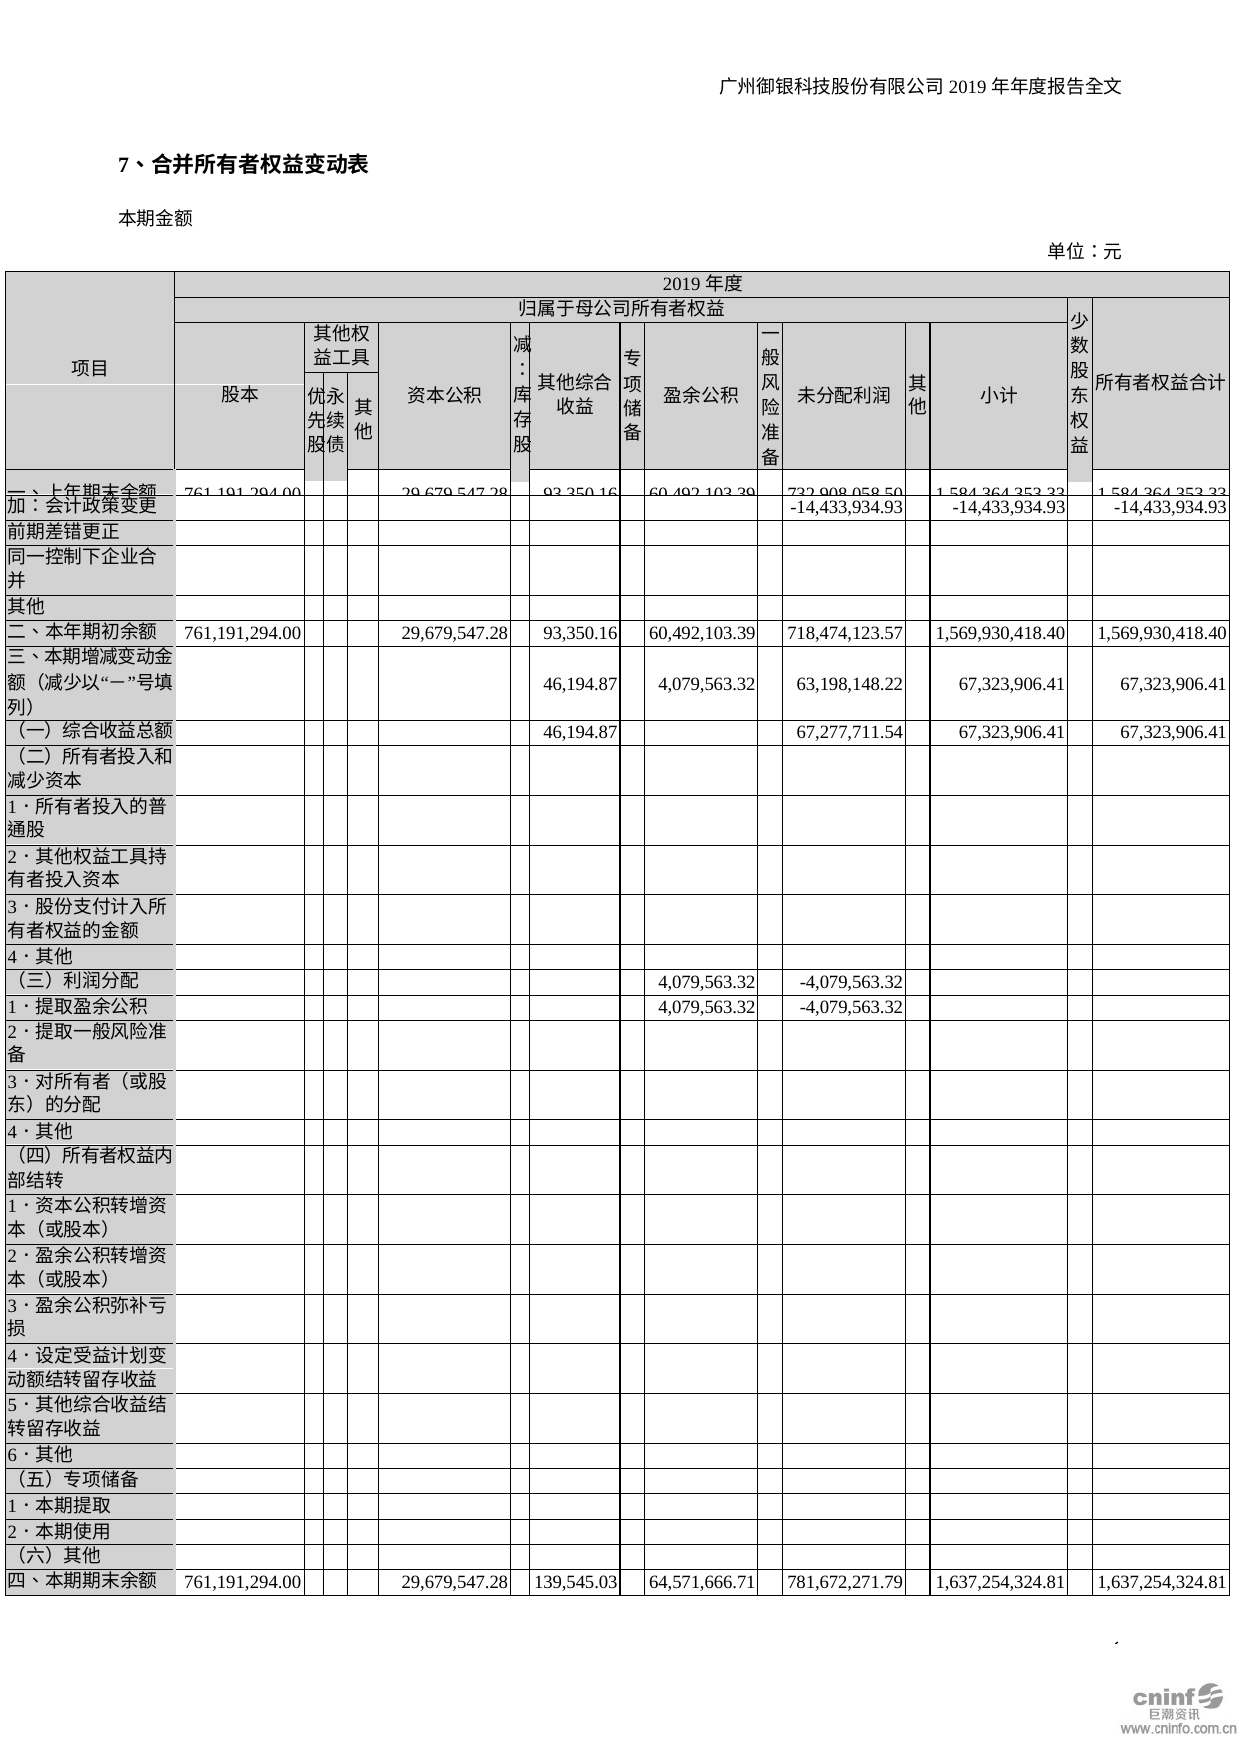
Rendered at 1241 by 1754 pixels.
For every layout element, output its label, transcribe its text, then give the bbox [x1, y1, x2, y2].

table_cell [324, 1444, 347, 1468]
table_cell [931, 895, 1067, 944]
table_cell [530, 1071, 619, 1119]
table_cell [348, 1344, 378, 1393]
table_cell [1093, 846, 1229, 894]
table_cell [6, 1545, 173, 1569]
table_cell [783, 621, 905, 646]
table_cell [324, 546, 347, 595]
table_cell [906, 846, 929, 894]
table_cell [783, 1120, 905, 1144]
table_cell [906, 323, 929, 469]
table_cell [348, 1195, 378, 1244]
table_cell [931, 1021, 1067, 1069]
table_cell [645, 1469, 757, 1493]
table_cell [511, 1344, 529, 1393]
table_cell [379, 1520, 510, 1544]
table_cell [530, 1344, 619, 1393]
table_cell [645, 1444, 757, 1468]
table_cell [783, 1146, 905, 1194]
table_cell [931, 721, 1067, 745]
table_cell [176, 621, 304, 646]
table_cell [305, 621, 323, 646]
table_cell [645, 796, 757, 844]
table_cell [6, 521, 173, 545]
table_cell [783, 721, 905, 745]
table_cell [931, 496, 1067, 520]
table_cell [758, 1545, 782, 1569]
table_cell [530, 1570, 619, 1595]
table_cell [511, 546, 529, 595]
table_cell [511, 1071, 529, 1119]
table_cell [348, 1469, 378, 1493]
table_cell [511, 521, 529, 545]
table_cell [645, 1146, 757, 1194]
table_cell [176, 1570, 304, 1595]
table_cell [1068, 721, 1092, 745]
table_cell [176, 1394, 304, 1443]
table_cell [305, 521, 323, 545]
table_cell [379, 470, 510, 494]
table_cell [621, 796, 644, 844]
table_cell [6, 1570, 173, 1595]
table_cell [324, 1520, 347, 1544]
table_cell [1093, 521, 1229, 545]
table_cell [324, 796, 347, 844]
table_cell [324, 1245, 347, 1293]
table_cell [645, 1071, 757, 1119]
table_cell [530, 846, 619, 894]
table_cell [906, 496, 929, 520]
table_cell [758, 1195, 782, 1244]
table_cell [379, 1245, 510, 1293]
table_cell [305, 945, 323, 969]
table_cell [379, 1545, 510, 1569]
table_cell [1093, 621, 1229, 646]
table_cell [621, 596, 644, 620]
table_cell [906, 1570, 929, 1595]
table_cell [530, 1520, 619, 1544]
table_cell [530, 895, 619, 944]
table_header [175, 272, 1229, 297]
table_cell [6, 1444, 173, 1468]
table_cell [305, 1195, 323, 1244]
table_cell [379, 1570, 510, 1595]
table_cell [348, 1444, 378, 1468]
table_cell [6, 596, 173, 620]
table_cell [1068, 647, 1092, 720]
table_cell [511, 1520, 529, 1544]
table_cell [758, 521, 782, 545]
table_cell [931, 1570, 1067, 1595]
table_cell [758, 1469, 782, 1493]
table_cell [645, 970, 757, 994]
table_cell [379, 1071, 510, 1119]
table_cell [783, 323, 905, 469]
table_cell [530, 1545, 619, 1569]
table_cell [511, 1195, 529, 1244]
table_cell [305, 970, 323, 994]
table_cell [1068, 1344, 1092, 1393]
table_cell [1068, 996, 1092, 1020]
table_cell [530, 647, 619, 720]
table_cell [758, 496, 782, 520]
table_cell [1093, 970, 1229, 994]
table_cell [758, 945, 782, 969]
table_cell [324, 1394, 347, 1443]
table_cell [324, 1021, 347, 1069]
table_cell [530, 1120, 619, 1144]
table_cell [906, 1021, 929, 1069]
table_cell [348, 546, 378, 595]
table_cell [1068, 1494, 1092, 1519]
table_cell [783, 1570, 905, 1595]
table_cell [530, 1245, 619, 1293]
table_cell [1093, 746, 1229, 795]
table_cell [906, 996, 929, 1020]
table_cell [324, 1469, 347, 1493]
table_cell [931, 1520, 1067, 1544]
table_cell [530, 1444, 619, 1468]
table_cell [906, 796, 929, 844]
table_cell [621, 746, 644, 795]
subtitle 7、合并所有者权益变动表 [118, 149, 1240, 179]
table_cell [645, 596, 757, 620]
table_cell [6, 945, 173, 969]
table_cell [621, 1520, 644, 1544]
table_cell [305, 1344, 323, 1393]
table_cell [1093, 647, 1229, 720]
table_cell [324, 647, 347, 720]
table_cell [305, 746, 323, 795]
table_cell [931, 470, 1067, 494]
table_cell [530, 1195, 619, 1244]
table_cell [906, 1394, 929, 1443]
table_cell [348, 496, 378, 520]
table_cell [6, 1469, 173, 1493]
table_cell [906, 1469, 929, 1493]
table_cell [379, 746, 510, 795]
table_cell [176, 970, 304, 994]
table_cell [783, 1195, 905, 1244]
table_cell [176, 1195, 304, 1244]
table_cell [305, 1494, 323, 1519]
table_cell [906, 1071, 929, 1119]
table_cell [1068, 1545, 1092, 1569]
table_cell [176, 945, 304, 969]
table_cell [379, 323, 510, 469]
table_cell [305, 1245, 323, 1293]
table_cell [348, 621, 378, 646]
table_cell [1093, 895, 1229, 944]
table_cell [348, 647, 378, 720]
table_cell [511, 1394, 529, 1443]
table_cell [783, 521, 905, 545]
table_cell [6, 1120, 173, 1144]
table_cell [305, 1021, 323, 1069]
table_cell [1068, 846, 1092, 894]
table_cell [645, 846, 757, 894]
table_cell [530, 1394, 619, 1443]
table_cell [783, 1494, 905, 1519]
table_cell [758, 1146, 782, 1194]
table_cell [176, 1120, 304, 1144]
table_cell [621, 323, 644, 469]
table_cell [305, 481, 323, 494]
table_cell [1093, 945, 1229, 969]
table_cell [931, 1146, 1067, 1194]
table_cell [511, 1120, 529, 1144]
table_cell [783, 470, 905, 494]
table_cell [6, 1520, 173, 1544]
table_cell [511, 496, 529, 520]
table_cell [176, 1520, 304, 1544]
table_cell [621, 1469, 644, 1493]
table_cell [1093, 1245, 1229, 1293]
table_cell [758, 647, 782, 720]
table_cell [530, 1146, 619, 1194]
text 本期金额 [118, 205, 1240, 230]
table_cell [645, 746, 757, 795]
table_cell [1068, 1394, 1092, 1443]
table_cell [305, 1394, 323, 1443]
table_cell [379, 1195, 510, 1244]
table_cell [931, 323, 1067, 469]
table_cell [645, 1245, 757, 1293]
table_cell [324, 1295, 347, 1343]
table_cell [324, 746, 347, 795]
picture [1115, 1680, 1240, 1737]
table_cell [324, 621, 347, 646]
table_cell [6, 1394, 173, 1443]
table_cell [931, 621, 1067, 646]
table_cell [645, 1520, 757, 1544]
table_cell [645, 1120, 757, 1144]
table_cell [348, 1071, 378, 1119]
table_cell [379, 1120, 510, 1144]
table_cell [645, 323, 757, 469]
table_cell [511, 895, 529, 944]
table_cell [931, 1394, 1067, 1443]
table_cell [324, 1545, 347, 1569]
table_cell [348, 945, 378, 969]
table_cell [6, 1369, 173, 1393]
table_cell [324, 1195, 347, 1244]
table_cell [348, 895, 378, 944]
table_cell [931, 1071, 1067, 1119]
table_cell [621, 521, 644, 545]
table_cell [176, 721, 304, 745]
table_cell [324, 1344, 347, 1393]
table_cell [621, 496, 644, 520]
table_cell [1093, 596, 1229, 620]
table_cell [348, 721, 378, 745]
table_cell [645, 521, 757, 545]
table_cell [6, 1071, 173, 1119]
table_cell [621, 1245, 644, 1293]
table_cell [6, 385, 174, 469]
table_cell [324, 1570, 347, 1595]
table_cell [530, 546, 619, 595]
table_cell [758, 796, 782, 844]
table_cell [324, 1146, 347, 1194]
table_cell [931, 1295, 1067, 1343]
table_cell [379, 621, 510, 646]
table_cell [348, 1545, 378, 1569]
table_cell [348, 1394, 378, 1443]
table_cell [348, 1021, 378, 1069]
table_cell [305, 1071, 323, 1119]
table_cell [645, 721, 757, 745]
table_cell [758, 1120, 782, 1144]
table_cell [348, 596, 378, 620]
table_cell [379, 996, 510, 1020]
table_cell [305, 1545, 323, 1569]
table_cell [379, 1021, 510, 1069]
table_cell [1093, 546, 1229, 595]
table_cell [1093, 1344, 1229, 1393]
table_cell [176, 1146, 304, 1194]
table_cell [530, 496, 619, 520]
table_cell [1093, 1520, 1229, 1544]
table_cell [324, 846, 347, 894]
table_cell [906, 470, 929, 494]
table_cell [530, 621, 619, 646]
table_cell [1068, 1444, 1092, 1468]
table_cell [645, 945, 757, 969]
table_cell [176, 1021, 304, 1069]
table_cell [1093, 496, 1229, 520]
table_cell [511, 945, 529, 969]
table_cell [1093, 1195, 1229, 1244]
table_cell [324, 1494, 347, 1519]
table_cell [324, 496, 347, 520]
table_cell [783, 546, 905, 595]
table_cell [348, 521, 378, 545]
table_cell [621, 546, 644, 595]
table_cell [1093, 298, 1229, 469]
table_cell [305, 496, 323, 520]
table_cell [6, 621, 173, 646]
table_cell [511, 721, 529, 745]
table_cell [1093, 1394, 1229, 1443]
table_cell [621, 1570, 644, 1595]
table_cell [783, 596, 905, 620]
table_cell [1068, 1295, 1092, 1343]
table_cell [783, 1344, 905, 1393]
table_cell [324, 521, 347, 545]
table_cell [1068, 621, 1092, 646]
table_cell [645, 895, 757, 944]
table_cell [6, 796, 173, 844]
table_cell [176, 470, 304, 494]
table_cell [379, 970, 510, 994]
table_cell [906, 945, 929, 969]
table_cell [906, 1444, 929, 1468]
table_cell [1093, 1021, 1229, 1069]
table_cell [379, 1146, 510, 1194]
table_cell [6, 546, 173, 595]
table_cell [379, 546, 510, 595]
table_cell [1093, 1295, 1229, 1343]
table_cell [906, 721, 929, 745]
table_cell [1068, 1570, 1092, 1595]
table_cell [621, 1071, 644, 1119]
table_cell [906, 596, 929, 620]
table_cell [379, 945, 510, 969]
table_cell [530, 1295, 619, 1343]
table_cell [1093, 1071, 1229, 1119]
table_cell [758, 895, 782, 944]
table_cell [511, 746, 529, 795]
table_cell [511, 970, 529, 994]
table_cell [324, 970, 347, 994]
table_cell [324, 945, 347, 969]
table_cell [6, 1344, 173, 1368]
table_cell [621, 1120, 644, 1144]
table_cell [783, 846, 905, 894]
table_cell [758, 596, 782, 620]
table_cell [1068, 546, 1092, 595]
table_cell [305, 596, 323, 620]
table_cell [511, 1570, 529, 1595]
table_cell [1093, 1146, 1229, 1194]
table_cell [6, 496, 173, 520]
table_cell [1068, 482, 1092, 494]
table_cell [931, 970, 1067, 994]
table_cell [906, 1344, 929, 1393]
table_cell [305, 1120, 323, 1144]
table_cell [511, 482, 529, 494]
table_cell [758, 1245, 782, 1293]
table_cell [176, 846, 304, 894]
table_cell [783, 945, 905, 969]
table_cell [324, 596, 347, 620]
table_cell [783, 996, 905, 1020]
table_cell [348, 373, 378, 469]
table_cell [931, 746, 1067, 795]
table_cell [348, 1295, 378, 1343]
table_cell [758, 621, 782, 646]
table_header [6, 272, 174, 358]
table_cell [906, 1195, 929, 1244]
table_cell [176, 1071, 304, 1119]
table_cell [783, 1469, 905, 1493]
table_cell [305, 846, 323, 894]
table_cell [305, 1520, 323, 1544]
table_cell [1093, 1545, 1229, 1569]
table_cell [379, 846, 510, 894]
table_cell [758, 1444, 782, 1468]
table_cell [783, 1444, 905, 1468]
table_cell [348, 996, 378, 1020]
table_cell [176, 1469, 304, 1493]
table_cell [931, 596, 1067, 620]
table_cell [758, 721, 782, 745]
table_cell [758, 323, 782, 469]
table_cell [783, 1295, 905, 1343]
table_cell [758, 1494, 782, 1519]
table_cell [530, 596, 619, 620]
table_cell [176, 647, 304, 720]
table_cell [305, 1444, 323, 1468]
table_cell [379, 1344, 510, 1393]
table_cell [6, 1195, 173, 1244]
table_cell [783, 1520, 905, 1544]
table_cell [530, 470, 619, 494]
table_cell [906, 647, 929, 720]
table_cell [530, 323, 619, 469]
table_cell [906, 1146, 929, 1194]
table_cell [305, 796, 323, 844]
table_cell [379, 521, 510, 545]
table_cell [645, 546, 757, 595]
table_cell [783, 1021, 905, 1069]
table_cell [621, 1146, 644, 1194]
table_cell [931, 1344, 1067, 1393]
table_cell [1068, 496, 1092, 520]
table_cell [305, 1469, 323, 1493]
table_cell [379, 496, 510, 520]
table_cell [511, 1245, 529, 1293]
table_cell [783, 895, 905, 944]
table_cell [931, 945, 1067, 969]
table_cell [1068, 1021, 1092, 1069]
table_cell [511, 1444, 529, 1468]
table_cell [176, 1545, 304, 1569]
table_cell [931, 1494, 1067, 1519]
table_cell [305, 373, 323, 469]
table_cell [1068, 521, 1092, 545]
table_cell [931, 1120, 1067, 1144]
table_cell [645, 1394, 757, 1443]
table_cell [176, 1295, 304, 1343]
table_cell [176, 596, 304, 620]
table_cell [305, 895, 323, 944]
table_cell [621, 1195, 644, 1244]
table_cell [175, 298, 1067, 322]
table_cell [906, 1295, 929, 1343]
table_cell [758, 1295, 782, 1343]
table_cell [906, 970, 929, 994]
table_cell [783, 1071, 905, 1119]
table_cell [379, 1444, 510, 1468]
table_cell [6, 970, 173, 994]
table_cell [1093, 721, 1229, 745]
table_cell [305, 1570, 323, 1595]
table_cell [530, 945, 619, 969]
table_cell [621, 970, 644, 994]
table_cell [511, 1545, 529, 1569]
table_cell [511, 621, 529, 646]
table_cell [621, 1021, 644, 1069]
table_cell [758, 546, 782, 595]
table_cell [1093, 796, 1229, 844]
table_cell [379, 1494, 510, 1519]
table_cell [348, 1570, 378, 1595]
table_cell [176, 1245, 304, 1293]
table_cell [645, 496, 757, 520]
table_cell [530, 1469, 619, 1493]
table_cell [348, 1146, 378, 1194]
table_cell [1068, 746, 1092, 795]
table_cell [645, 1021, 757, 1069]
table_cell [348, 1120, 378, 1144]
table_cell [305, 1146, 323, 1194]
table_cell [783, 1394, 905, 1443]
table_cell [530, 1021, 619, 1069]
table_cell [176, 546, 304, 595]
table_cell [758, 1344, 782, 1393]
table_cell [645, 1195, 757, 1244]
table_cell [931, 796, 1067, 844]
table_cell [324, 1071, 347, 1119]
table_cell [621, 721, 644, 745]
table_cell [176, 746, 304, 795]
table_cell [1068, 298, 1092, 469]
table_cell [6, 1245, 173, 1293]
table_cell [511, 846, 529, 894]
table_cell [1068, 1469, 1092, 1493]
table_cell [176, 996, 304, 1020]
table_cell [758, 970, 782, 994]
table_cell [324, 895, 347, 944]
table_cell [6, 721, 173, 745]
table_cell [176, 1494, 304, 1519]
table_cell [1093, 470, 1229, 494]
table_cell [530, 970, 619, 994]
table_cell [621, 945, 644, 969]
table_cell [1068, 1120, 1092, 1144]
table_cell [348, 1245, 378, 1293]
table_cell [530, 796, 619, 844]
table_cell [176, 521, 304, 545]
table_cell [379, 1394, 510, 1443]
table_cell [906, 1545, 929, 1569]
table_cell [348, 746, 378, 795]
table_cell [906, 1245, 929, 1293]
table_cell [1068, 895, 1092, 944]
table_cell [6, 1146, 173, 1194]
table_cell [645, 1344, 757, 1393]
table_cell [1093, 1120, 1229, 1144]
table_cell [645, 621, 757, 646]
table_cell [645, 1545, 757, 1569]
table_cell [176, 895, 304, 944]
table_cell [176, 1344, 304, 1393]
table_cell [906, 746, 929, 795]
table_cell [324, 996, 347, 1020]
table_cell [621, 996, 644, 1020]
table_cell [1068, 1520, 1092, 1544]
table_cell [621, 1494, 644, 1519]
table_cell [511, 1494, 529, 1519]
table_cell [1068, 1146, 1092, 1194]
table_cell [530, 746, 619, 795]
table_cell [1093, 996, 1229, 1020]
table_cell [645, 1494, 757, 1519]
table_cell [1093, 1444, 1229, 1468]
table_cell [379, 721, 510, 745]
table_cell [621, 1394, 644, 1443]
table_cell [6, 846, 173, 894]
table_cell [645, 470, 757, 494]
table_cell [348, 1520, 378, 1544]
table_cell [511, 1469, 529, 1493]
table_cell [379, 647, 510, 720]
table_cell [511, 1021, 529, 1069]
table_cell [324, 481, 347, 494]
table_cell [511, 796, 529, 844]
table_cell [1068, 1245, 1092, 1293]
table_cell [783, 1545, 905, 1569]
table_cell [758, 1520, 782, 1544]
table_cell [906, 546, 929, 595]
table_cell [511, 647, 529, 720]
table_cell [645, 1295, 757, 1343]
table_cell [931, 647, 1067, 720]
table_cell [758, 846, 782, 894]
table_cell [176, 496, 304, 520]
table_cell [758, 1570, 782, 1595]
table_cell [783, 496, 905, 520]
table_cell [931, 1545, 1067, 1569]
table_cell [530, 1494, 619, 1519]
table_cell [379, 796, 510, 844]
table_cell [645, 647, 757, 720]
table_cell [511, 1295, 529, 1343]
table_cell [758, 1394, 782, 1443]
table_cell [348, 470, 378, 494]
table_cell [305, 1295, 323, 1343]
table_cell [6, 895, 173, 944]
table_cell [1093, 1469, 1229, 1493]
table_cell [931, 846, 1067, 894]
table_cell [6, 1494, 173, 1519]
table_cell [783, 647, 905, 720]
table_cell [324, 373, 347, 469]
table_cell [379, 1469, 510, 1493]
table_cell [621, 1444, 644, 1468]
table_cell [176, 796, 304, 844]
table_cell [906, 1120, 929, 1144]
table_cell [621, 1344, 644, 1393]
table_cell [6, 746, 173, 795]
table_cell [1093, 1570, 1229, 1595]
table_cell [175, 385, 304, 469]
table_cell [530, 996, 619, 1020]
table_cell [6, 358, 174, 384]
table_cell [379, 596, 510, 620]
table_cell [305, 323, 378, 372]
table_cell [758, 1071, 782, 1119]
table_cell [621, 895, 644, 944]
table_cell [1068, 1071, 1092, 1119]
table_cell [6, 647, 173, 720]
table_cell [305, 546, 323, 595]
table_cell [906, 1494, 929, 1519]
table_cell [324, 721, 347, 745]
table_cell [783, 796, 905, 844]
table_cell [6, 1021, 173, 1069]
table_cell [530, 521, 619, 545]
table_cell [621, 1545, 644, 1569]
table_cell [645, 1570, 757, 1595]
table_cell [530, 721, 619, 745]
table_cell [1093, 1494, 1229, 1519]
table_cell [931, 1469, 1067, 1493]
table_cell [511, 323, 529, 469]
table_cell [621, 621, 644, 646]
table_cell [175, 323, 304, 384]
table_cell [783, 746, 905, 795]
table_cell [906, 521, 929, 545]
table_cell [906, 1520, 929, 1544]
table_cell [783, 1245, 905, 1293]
text 单位：元 [0, 238, 1122, 264]
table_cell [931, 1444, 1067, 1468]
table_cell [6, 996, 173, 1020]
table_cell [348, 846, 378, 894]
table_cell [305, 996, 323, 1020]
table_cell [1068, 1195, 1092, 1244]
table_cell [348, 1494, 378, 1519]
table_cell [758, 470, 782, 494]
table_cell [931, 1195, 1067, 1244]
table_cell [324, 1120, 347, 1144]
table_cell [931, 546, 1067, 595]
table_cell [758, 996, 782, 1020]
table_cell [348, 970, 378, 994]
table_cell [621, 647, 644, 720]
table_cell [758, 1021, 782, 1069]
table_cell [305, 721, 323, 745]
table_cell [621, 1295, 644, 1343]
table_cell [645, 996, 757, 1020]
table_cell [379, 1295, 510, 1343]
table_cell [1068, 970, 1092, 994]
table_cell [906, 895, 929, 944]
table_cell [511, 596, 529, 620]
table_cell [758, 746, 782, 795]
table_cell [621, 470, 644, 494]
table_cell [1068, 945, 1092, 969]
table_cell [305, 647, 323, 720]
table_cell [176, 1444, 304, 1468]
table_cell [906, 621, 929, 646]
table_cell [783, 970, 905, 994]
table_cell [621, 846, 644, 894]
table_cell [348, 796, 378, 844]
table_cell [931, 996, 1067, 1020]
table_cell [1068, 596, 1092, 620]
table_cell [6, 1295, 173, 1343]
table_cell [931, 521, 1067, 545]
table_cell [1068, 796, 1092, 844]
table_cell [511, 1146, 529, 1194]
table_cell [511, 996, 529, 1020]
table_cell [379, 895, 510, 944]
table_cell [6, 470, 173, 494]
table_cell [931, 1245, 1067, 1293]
